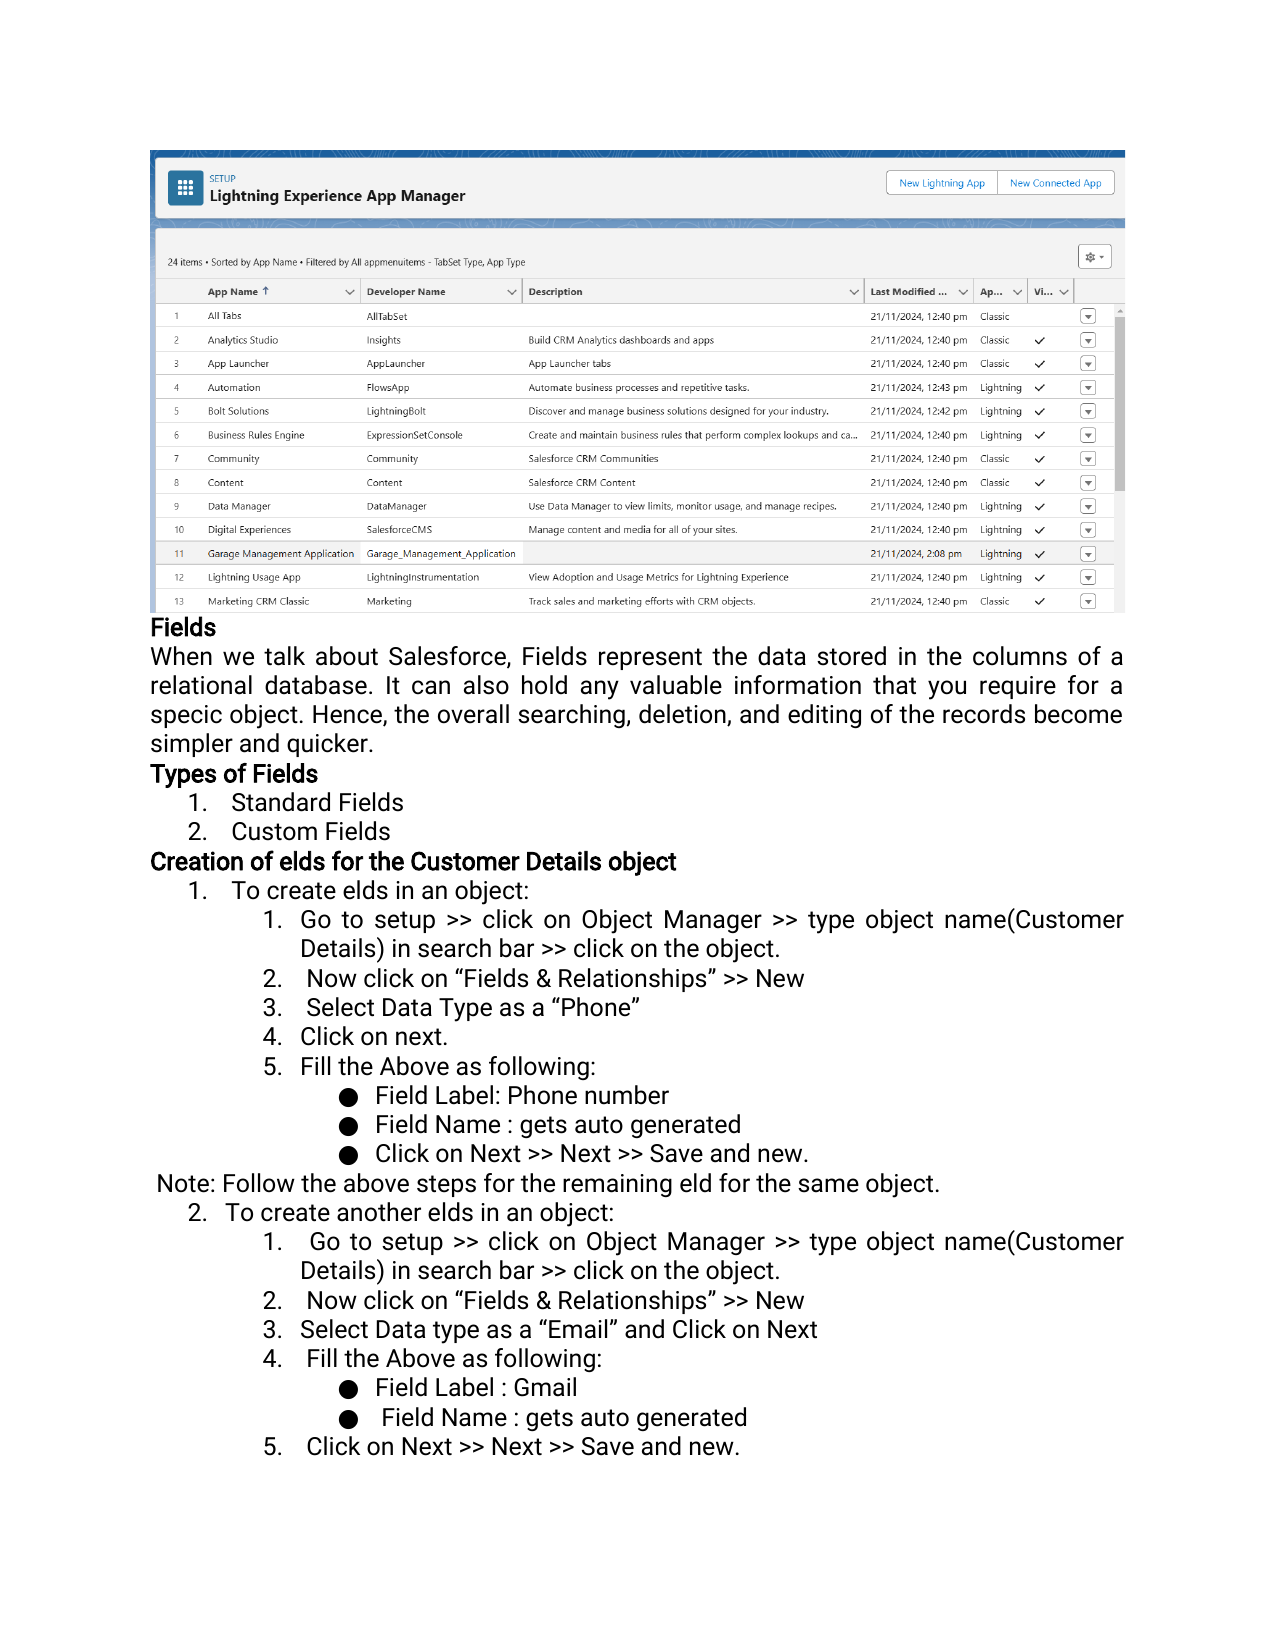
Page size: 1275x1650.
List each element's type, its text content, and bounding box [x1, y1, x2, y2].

list Click on Next >> Next >> Save and new. [337, 1139, 1125, 1169]
list Click on Next >> Next >> Save and new. [262, 1432, 1125, 1461]
list Fill the Above as following: [262, 1052, 1125, 1081]
text When we talk about Salesforce, Fields represent the data stored in the columns of a relational database. It can also hold any valuable information that you require for a specic object. Hence, the overall searching, deletion, and editing of the records become simpler and quicker. [150, 642, 1125, 759]
list Custom Fields [187, 817, 1125, 847]
text Creation of elds for the Customer Details object [150, 847, 1125, 876]
text Note: Follow the above steps for the remaining eld for the same object. [150, 1169, 1125, 1198]
text Fields [150, 613, 1125, 642]
list Fill the Above as following: [262, 1344, 1125, 1374]
list Select Data type as a “Email” and Click on Next [262, 1315, 1125, 1344]
list Go to setup >> click on Object Manager >> type object name(Customer Details) in search bar >> click on the object. [262, 905, 1125, 964]
list Select Data Type as a “Phone” [262, 993, 1125, 1022]
list Field Name : gets auto generated [337, 1110, 1125, 1139]
list Now click on “Fields & Relationships” >> New [262, 964, 1125, 993]
list Field Name : gets auto generated [337, 1403, 1125, 1432]
list Go to setup >> click on Object Manager >> type object name(Customer Details) in search bar >> click on the object. [262, 1227, 1125, 1286]
list Standard Fields [187, 788, 1125, 817]
list Click on next. [262, 1022, 1125, 1052]
list To create elds in an object: [187, 876, 1125, 905]
picture [150, 150, 1125, 613]
list Field Label : Gmail [337, 1374, 1125, 1403]
list Now click on “Fields & Relationships” >> New [262, 1286, 1125, 1315]
list Field Label: Phone number [337, 1081, 1125, 1110]
text Types of Fields [150, 759, 1125, 788]
list To create another elds in an object: [187, 1198, 1125, 1227]
